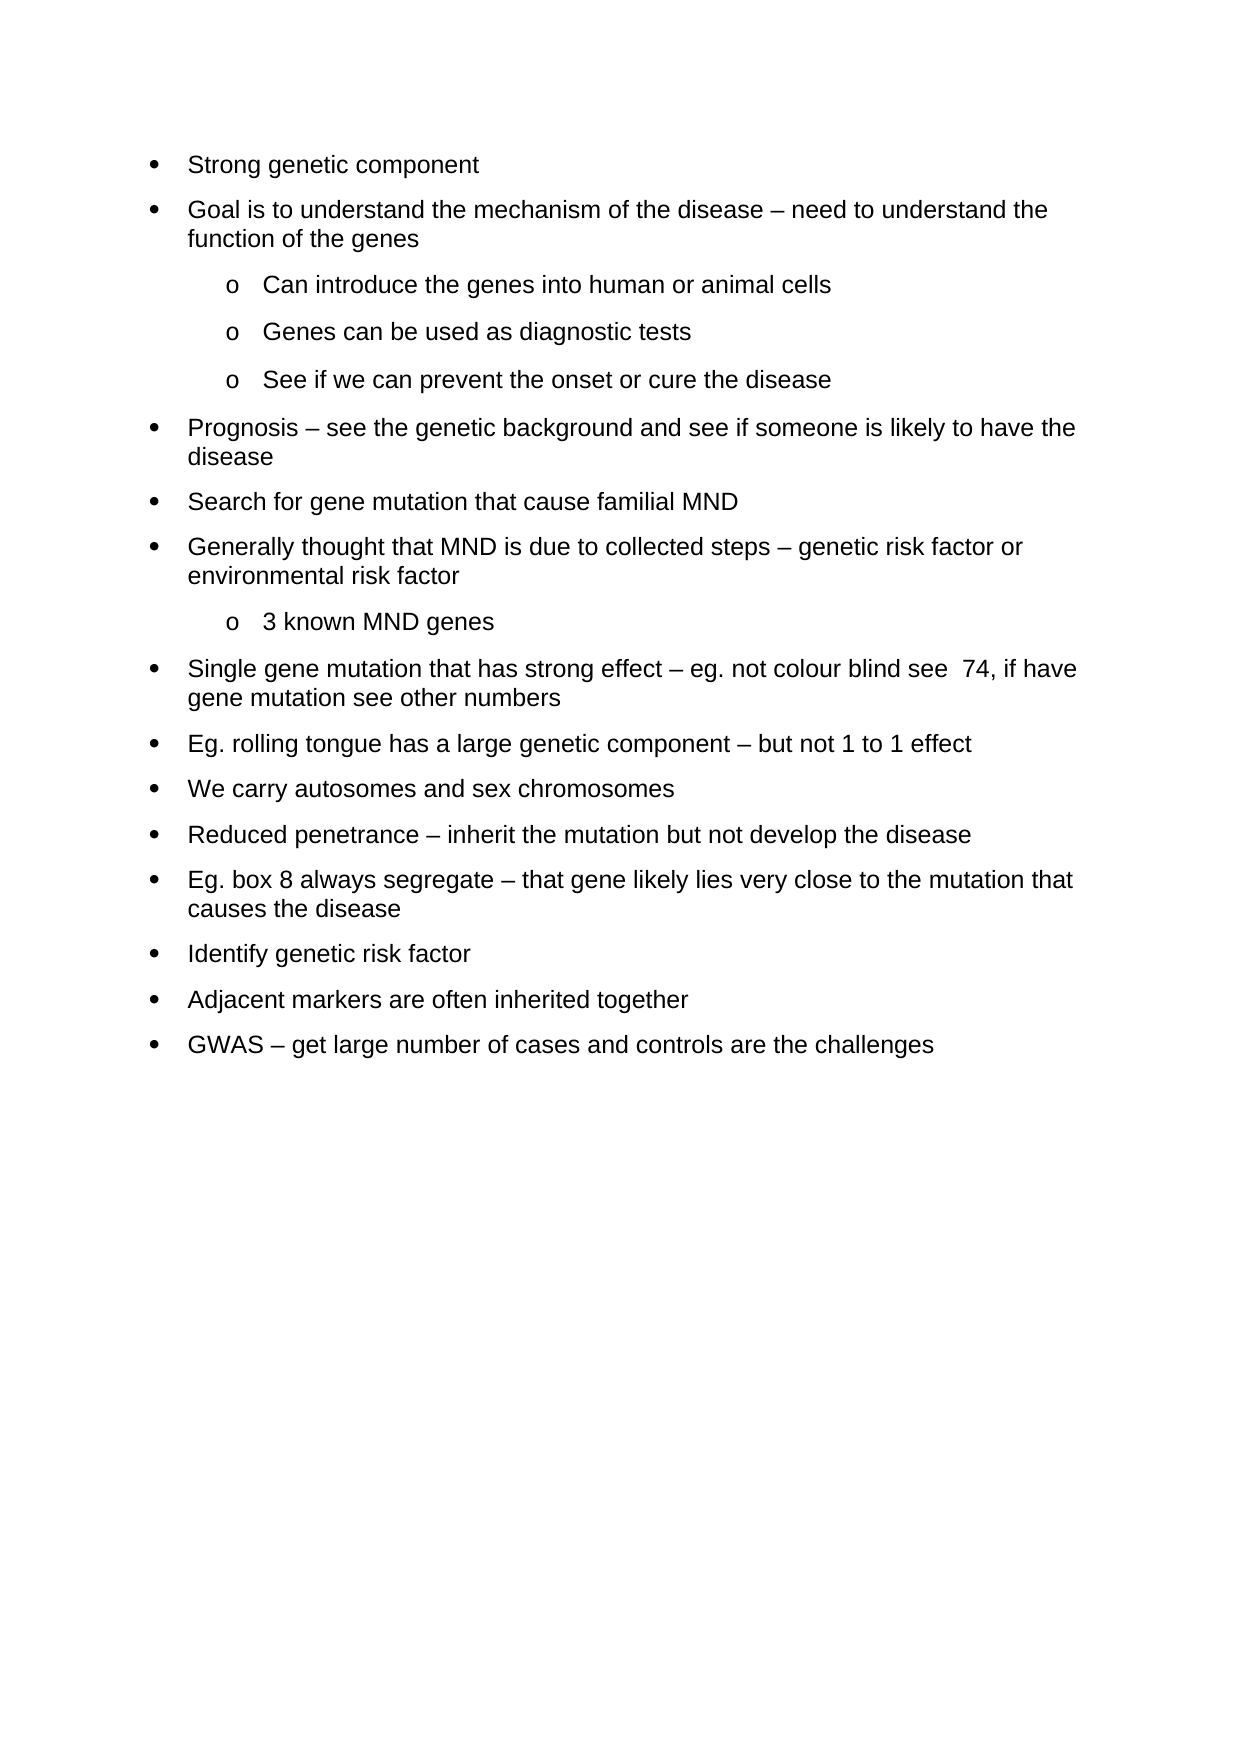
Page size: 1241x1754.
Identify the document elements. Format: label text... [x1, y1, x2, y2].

list Eg. rolling tongue has a large genetic component – but not 1 to 1 effect [150, 728, 1090, 757]
list GWAS – get large number of cases and controls are the challenges [150, 1030, 1090, 1059]
list Identify genetic risk factor [150, 939, 1090, 968]
list Single gene mutation that has strong effect – eg. not colour blind see 74, if have gene mutation see other numbers [150, 654, 1090, 712]
list 3 known MND genes [225, 607, 1090, 638]
list Strong genetic component [150, 150, 1090, 179]
list Goal is to understand the mechanism of the disease – need to understand the function of the genes [150, 196, 1090, 253]
list Can introduce the genes into human or animal cells [225, 270, 1090, 301]
list Adjacent markers are often inherited together [150, 985, 1090, 1014]
list Prognosis – see the genetic background and see if someone is likely to have the disease [150, 413, 1090, 470]
list Genes can be used as diagnostic tests [225, 317, 1090, 348]
list Eg. box 8 always segregate – that gene likely lies very close to the mutation that causes the disease [150, 865, 1090, 923]
list We carry autosomes and sex chromosomes [150, 774, 1090, 803]
list Reduced penetrance – inherit the mutation but not develop the disease [150, 819, 1090, 848]
list See if we can prevent the onset or cure the disease [225, 365, 1090, 396]
list Search for gene mutation that cause familial MND [150, 487, 1090, 516]
list Generally thought that MND is due to collected steps – genetic risk factor or environmental risk factor [150, 532, 1090, 590]
